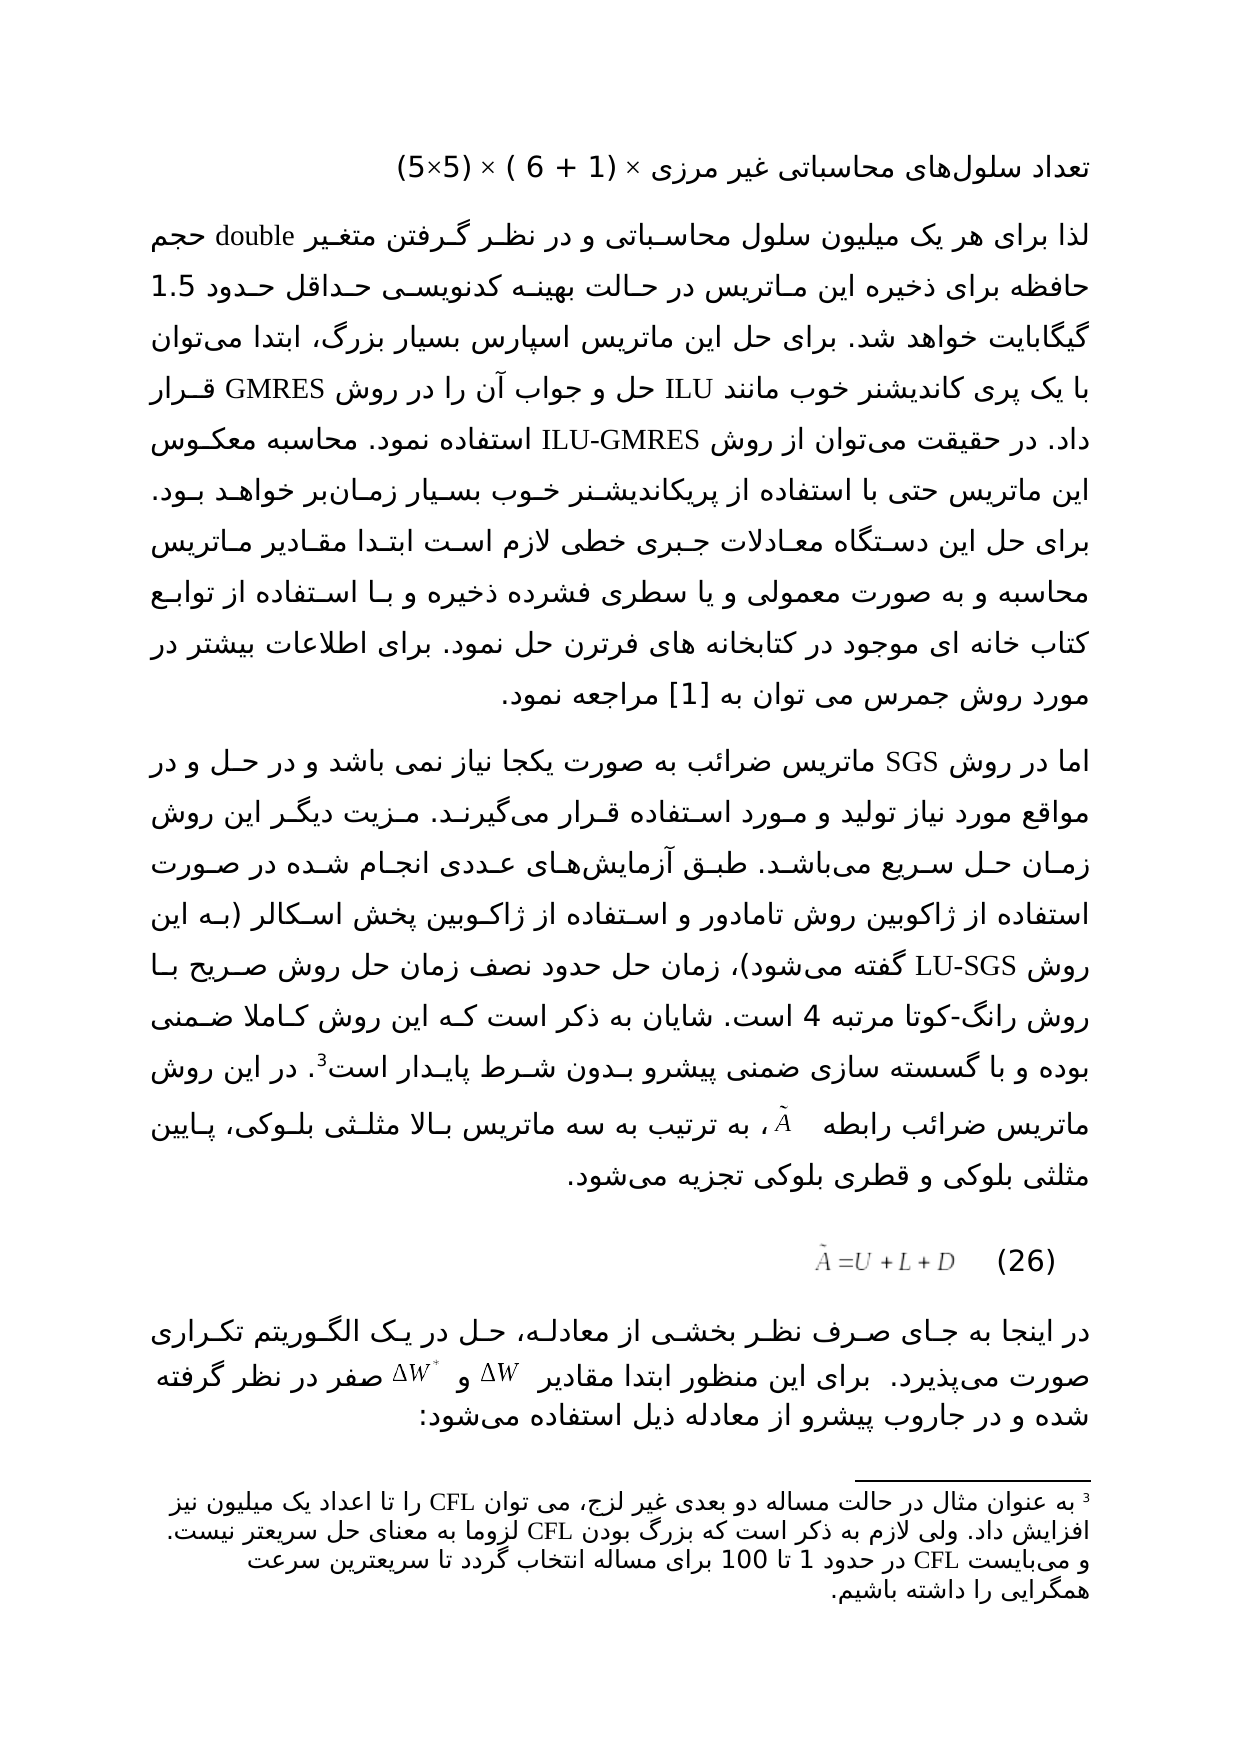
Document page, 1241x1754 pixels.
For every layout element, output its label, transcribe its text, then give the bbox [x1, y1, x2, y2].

text اما در روش SGS ماتریس ضرائب به صورت یکجا نیاز نمی باشد و در حل و در مواقع مورد نیاز تولید و مورد استفاده قرار می‌گیرند. مزیت دیگر این روش زمان حل سریع می‌باشد. طبق آزمایش‌های عددی انجام شده در صورت استفاده از ژاکوبین روش تامادور و استفاده از ژاکوبین پخش اسکالر (به این روش LU-SGS گفته می‌شود)، زمان حل حدود نصف زمان حل روش صریح با روش رانگ-کوتا مرتبه 4 است. شایان به ذکر است که این روش کاملا ضمنی بوده و با گسسته سازی ضمنی پیشرو بدون شرط پایدار است. در این روش ماتریس ضرائب رابطه ‏(10) ، به ترتیب به سه ماتریس بالا مثلثی بلوکی، پایین مثلثی بلوکی و قطری بلوکی تجزیه می‌شود. [150, 744, 1090, 1192]
text در اینجا به جای صرف نظر بخشی از معادله، حل در یک الگوریتم تکراری صورت می‌پذیرد. برای این منظور ابتدا مقادیر و صفر در نظر گرفته شده و در جاروب پیشرو از معادله ذیل استفاده می‌شود: [150, 1314, 1090, 1432]
text تعداد سلول‌های محاسباتی غیر مرزی × (1 + 6 ) × (5×5) [150, 150, 1090, 184]
text لذا برای هر یک میلیون سلول محاسباتی و در نظر گرفتن متغیر double حجم حافظه برای ذخیره این ماتریس در حالت بهینه کدنویسی حداقل حدود 1.5 گیگابایت خواهد شد. برای حل این ماتریس اسپارس بسیار بزرگ، ابتدا می‌توان با یک پری کاندیشنر خوب مانند ILU حل و جواب آن را در روش GMRES قرار داد. در حقیقت می‌توان از روش ILU-GMRES استفاده نمود. محاسبه معکوس این ماتریس حتی با استفاده از پریکاندیشنر خوب بسیار زمان‌بر خواهد بود. برای حل این دستگاه معادلات جبری خطی لازم است ابتدا مقادیر ماتریس محاسبه و به صورت معمولی و یا سطری فشرده ذخیره و با استفاده از توابع کتاب خانه ای موجود در کتابخانه های فرترن حل نمود. برای اطلاعات بیشتر در مورد روش جمرس می توان به [1] مراجعه نمود. [150, 218, 1090, 711]
